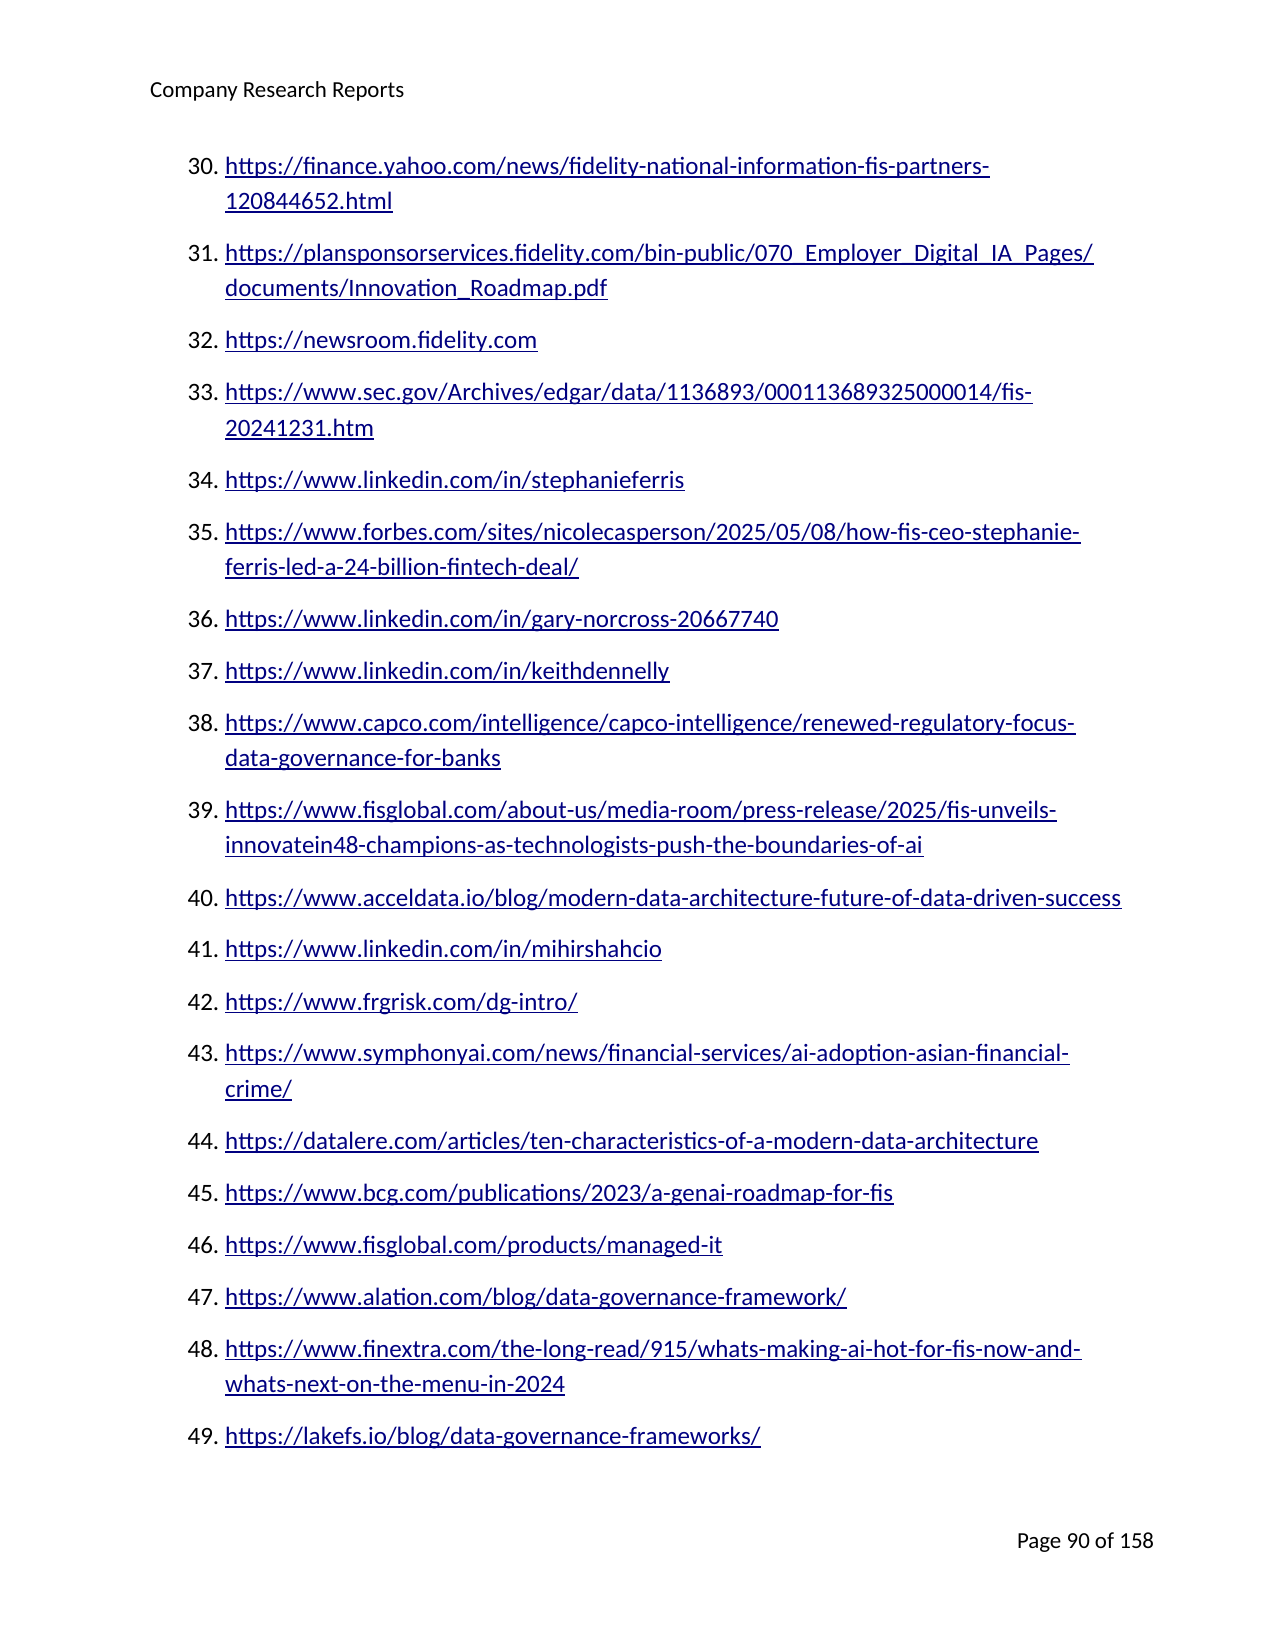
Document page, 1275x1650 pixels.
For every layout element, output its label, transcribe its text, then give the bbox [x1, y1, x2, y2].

list https://www.acceldata.io/blog/modern-data-architecture-future-of-data-driven-success [187, 882, 1125, 912]
list https://www.frgrisk.com/dg-intro/ [187, 986, 1125, 1016]
list https://www.alation.com/blog/data-governance-framework/ [187, 1281, 1125, 1311]
list https://www.sec.gov/Archives/edgar/data/1136893/000113689325000014/fis-20241231.htm [187, 377, 1125, 442]
list https://www.fisglobal.com/about-us/media-room/press-release/2025/fis-unveils-innovatein48-champions-as-technologists-push-the-boundaries-of-ai [187, 794, 1125, 860]
list https://www.linkedin.com/in/mihirshahcio [187, 934, 1125, 964]
list https://www.forbes.com/sites/nicolecasperson/2025/05/08/how-fis-ceo-stephanie-ferris-led-a-24-billion-fintech-deal/ [187, 516, 1125, 582]
list https://www.linkedin.com/in/gary-norcross-20667740 [187, 603, 1125, 634]
list https://www.linkedin.com/in/keithdennelly [187, 655, 1125, 686]
list https://lakefs.io/blog/data-governance-frameworks/ [187, 1420, 1125, 1451]
list https://www.linkedin.com/in/stephanieferris [187, 464, 1125, 494]
list https://www.symphonyai.com/news/financial-services/ai-adoption-asian-financial-crime/ [187, 1038, 1125, 1103]
list https://datalere.com/articles/ten-characteristics-of-a-modern-data-architecture [187, 1125, 1125, 1155]
list https://www.fisglobal.com/products/managed-it [187, 1229, 1125, 1259]
list https://plansponsorservices.fidelity.com/bin-public/070_Employer_Digital_IA_Pages/documents/Innovation_Roadmap.pdf [187, 237, 1125, 303]
list https://finance.yahoo.com/news/fidelity-national-information-fis-partners-120844652.html [187, 150, 1125, 216]
list https://www.finextra.com/the-long-read/915/whats-making-ai-hot-for-fis-now-and-whats-next-on-the-menu-in-2024 [187, 1333, 1125, 1399]
list https://www.capco.com/intelligence/capco-intelligence/renewed-regulatory-focus-data-governance-for-banks [187, 707, 1125, 773]
list https://newsroom.fidelity.com [187, 324, 1125, 355]
list https://www.bcg.com/publications/2023/a-genai-roadmap-for-fis [187, 1177, 1125, 1207]
